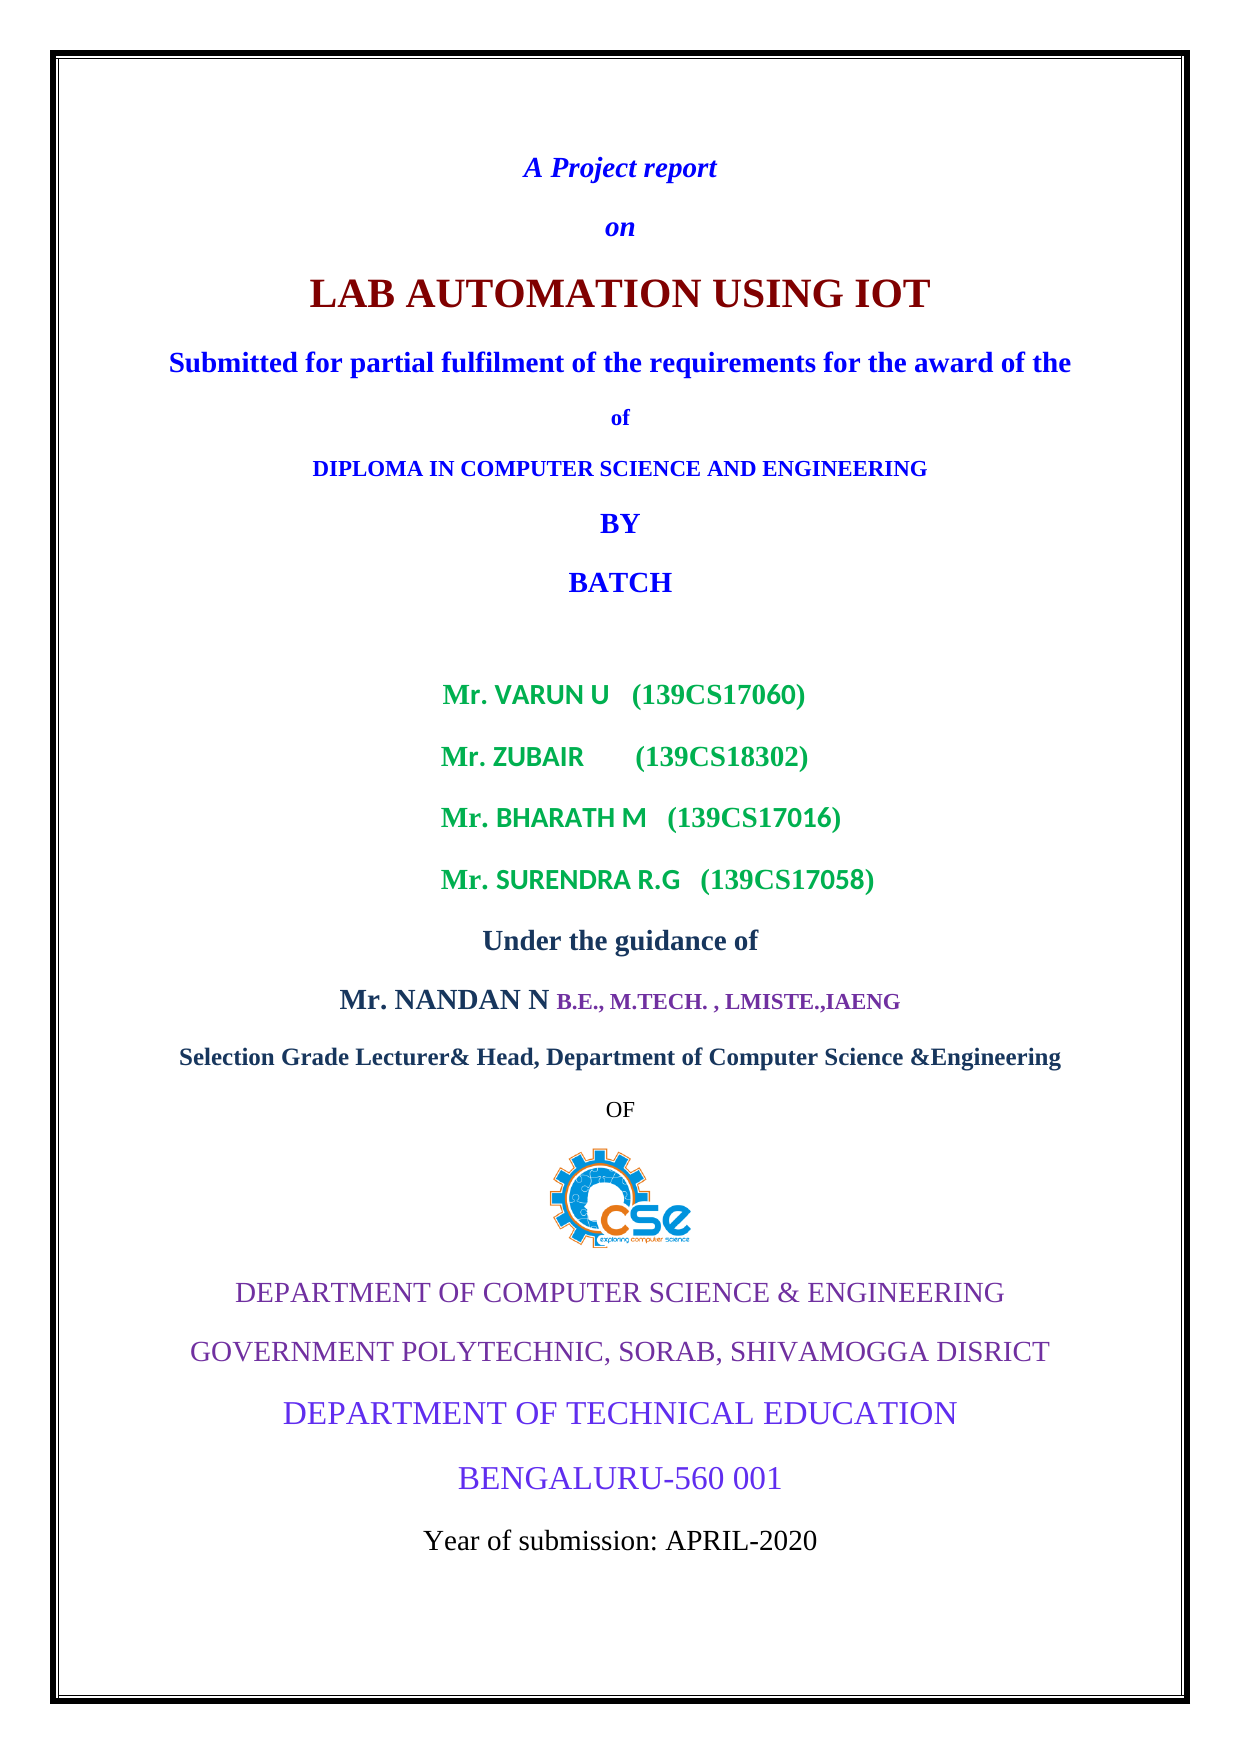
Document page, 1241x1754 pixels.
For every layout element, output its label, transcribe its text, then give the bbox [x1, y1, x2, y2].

text DEPARTMENT OF TECHNICAL EDUCATION [150, 1393, 1090, 1432]
text GOVERNMENT POLYTECHNIC, SORAB, SHIVAMOGGA DISRICT [150, 1334, 1090, 1368]
text BATCH [150, 566, 1090, 599]
text Mr. VARUN U (139CS17060) [150, 676, 1090, 712]
text Year of submission: APRIL-2020 [150, 1523, 1090, 1557]
text Mr. BHARATH M (139CS17016) [375, 799, 1090, 835]
text Mr. NANDAN N B.E., M.TECH. , LMISTE.,IAENG [150, 982, 1090, 1016]
text on [150, 209, 1090, 243]
text DIPLOMA IN COMPUTER SCIENCE AND ENGINEERING [150, 455, 1090, 481]
text LAB AUTOMATION USING IOT [150, 269, 1090, 317]
text A Project report [150, 150, 1090, 183]
text Mr. SURENDRA R.G (139CS17058) [150, 861, 1090, 897]
text Selection Grade Lecturer& Head, Department of Computer Science &Engineering [150, 1042, 1090, 1071]
text Submitted for partial fulfilment of the requirements for the award of the [150, 345, 1090, 378]
text DEPARTMENT OF COMPUTER SCIENCE & ENGINEERING [150, 1275, 1090, 1308]
text Mr. ZUBAIR (139CS18302) [375, 738, 1090, 773]
text Under the guidance of [150, 923, 1090, 957]
picture [547, 1146, 693, 1250]
text BY [150, 506, 1090, 540]
text of [150, 404, 1090, 430]
text BENGALURU-560 001 [150, 1458, 1090, 1497]
text OF [150, 1096, 1090, 1122]
